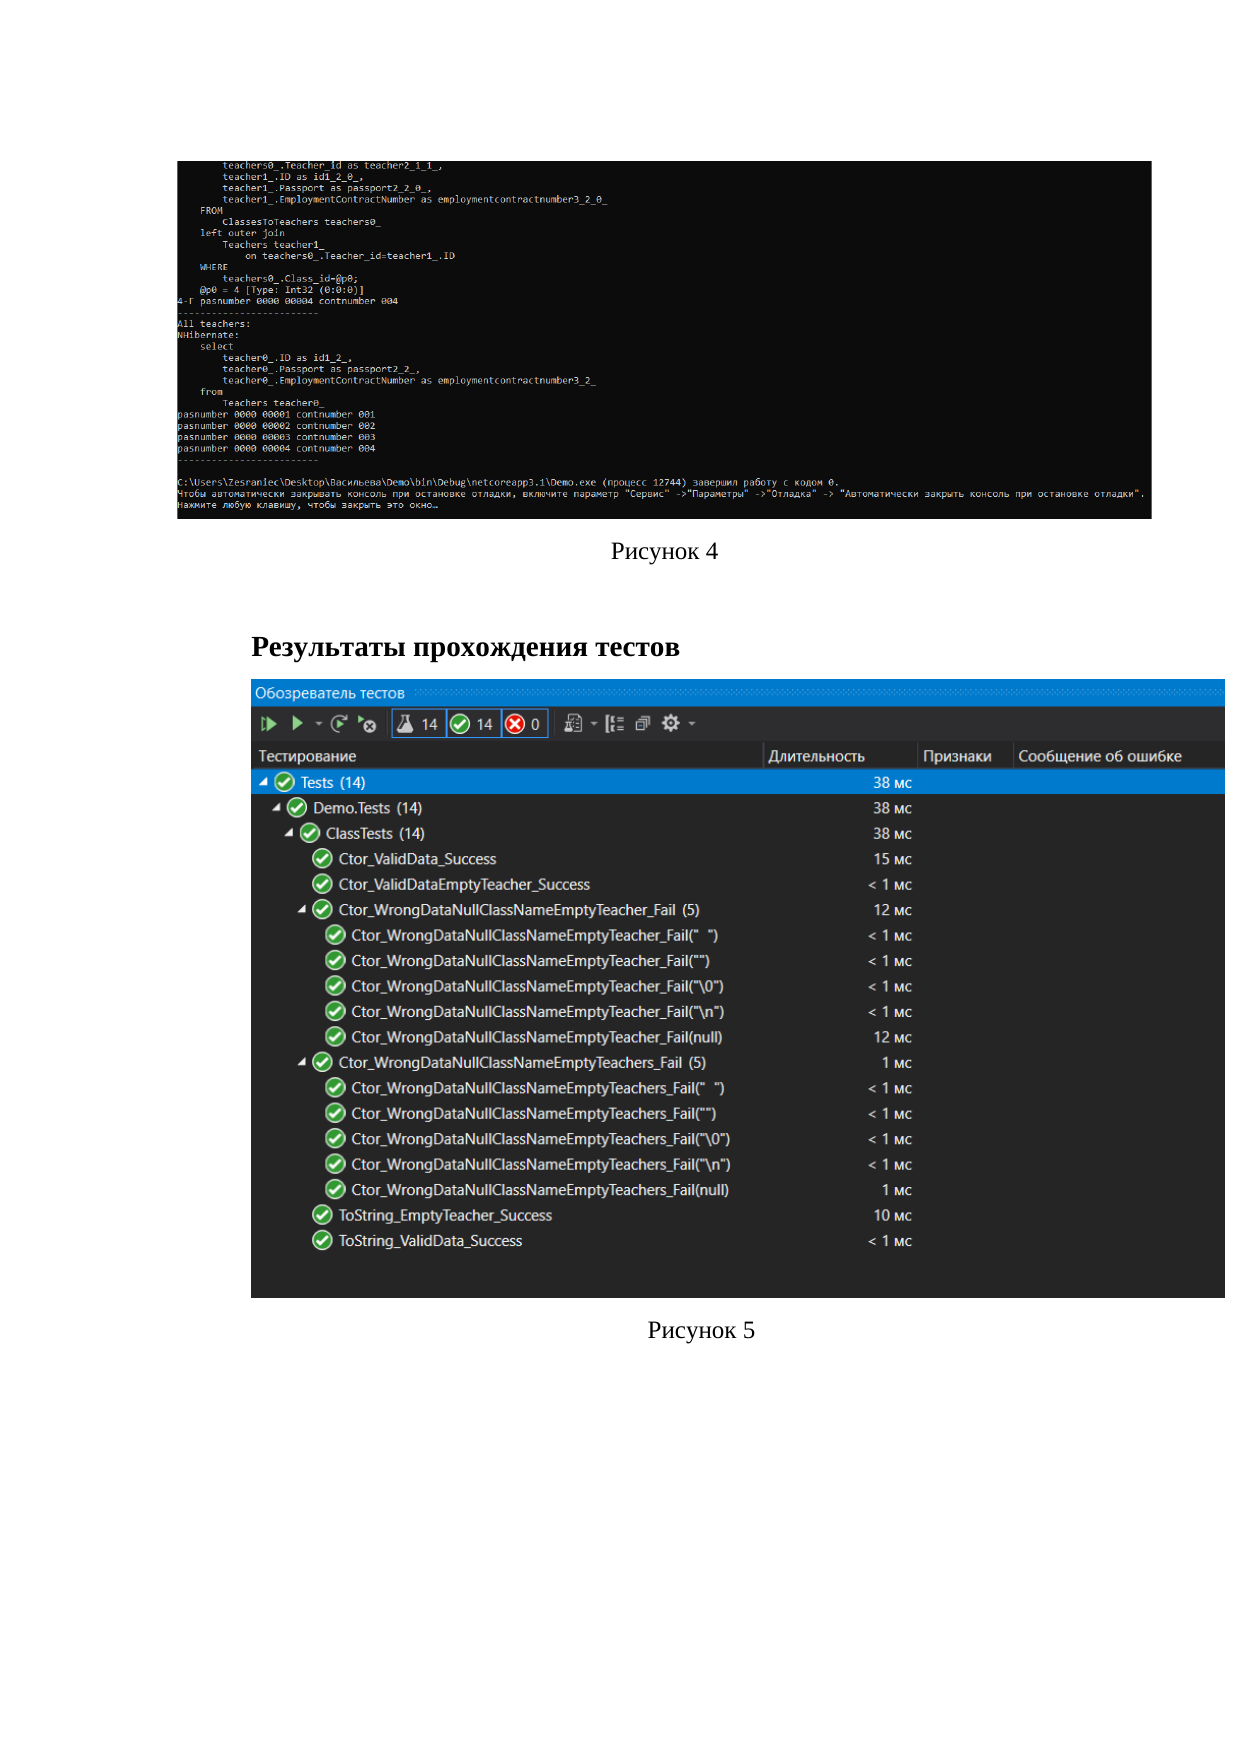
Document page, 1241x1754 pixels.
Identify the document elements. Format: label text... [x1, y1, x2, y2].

text Рисунок 5 [177, 1315, 1152, 1344]
text Рисунок 4 [177, 536, 1152, 564]
picture [251, 679, 1225, 1298]
subtitle Результаты прохождения тестов [177, 629, 1152, 662]
picture [177, 161, 1152, 519]
